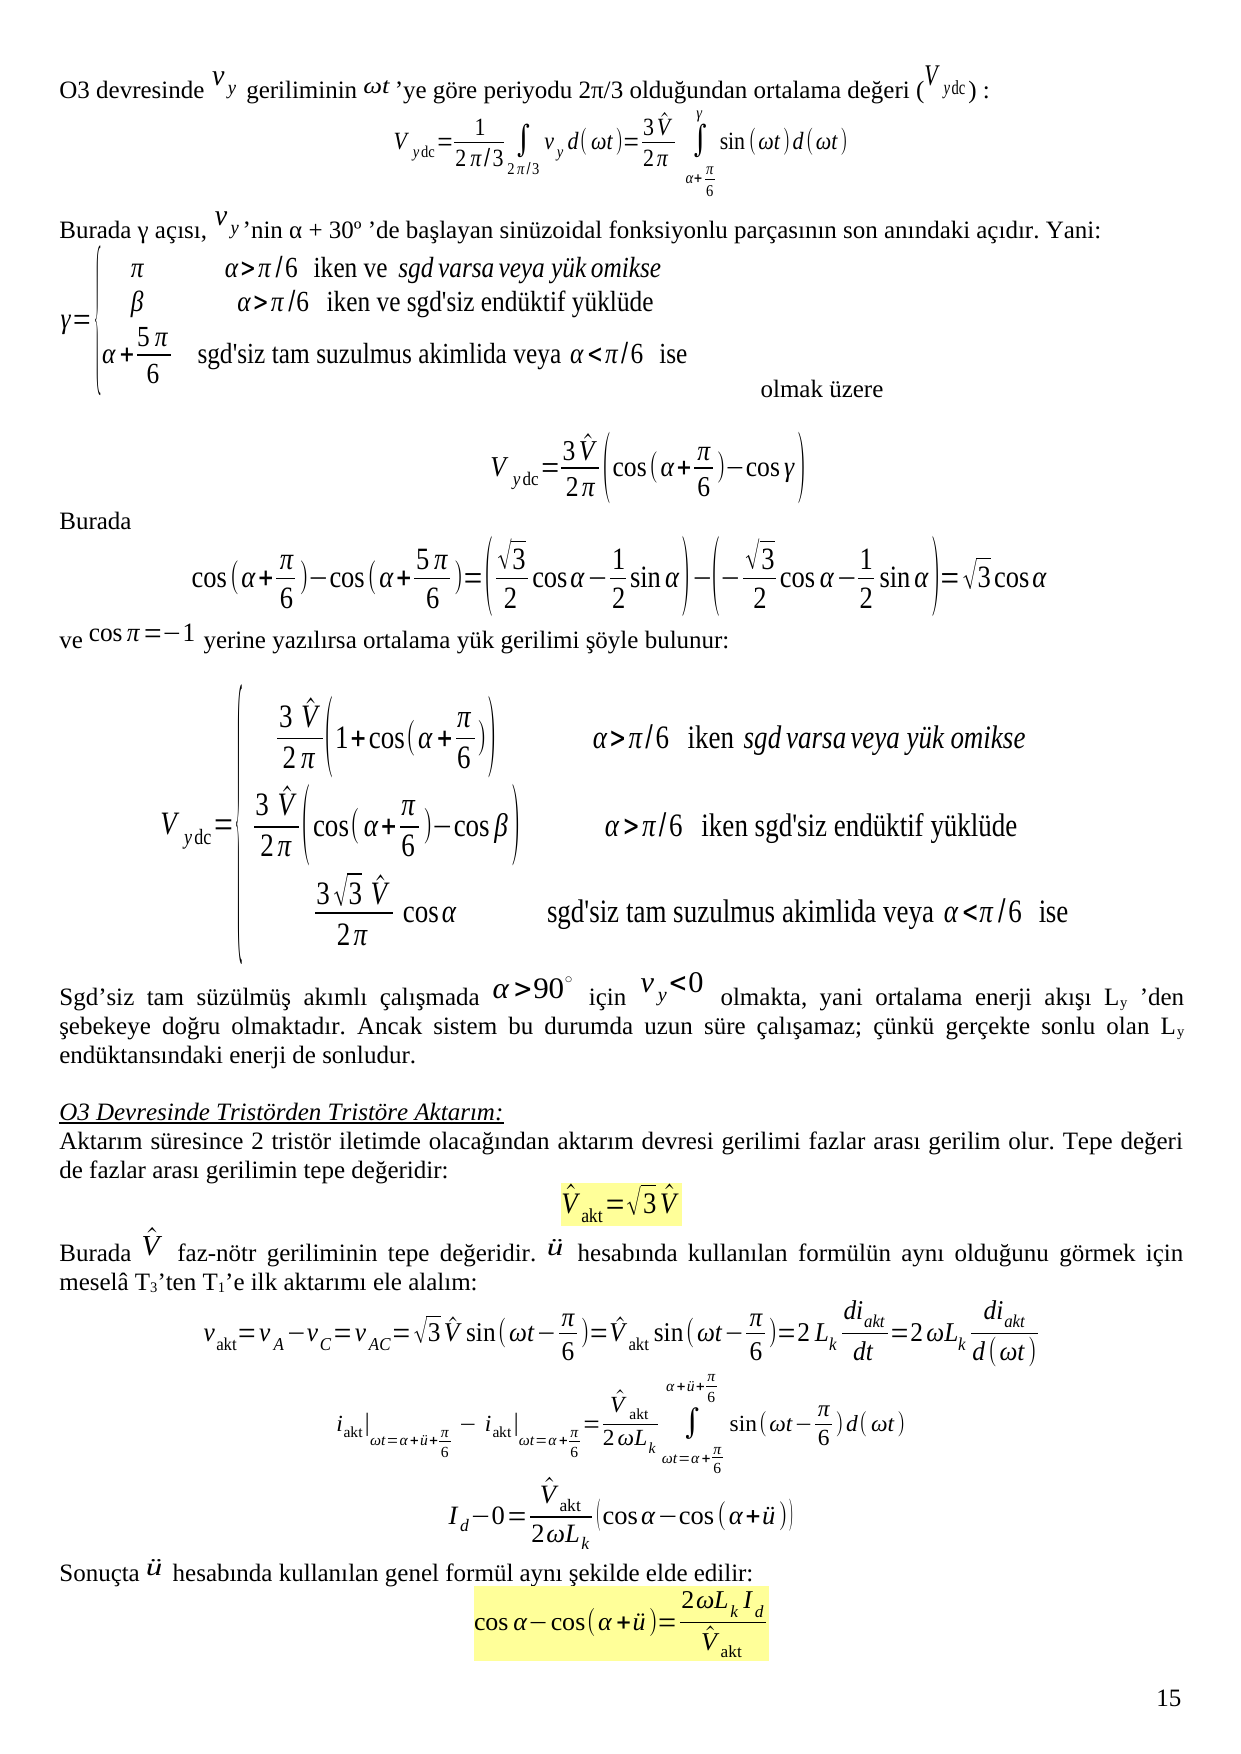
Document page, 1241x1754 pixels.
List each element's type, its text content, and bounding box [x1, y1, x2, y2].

text O3 devresinde geriliminin ’ye göre periyodu 2π/3 olduğundan ortalama değeri () : [59, 59, 1184, 104]
text ve yerine yazılırsa ortalama yük gerilimi şöyle bulunur: [59, 619, 1184, 653]
text O3 Devresinde Tristörden Tristöre Aktarım: [59, 1097, 509, 1126]
text olmak üzere [59, 244, 1184, 402]
text Burada γ açısı, ’nin α + 30º ’de başlayan sinüzoidal fonksiyonlu parçasının son anındaki açıdır. Yani: [59, 199, 1184, 244]
text Aktarım süresince 2 tristör iletimde olacağından aktarım devresi gerilimi fazlar arası gerilim olur. Tepe değeri de fazlar arası gerilimin tepe değeridir: [59, 1126, 1184, 1183]
text Burada faz-nötr geriliminin tepe değeridir. hesabında kullanılan formülün aynı olduğunu görmek için meselâ T3’ten T1’e ilk aktarımı ele alalım: [59, 1226, 1184, 1296]
text Burada [59, 506, 1184, 535]
text Sonuçta hesabında kullanılan genel formül aynı şekilde elde edilir: [59, 1554, 1184, 1586]
text Sgd’siz tam süzülmüş akımlı çalışmada için olmakta, yani ortalama enerji akışı Ly ’den şebekeye doğru olmaktadır. Ancak sistem bu durumda uzun süre çalışamaz; çünkü gerçekte sonlu olan Ly endüktansındaki enerji de sonludur. [59, 966, 1184, 1068]
